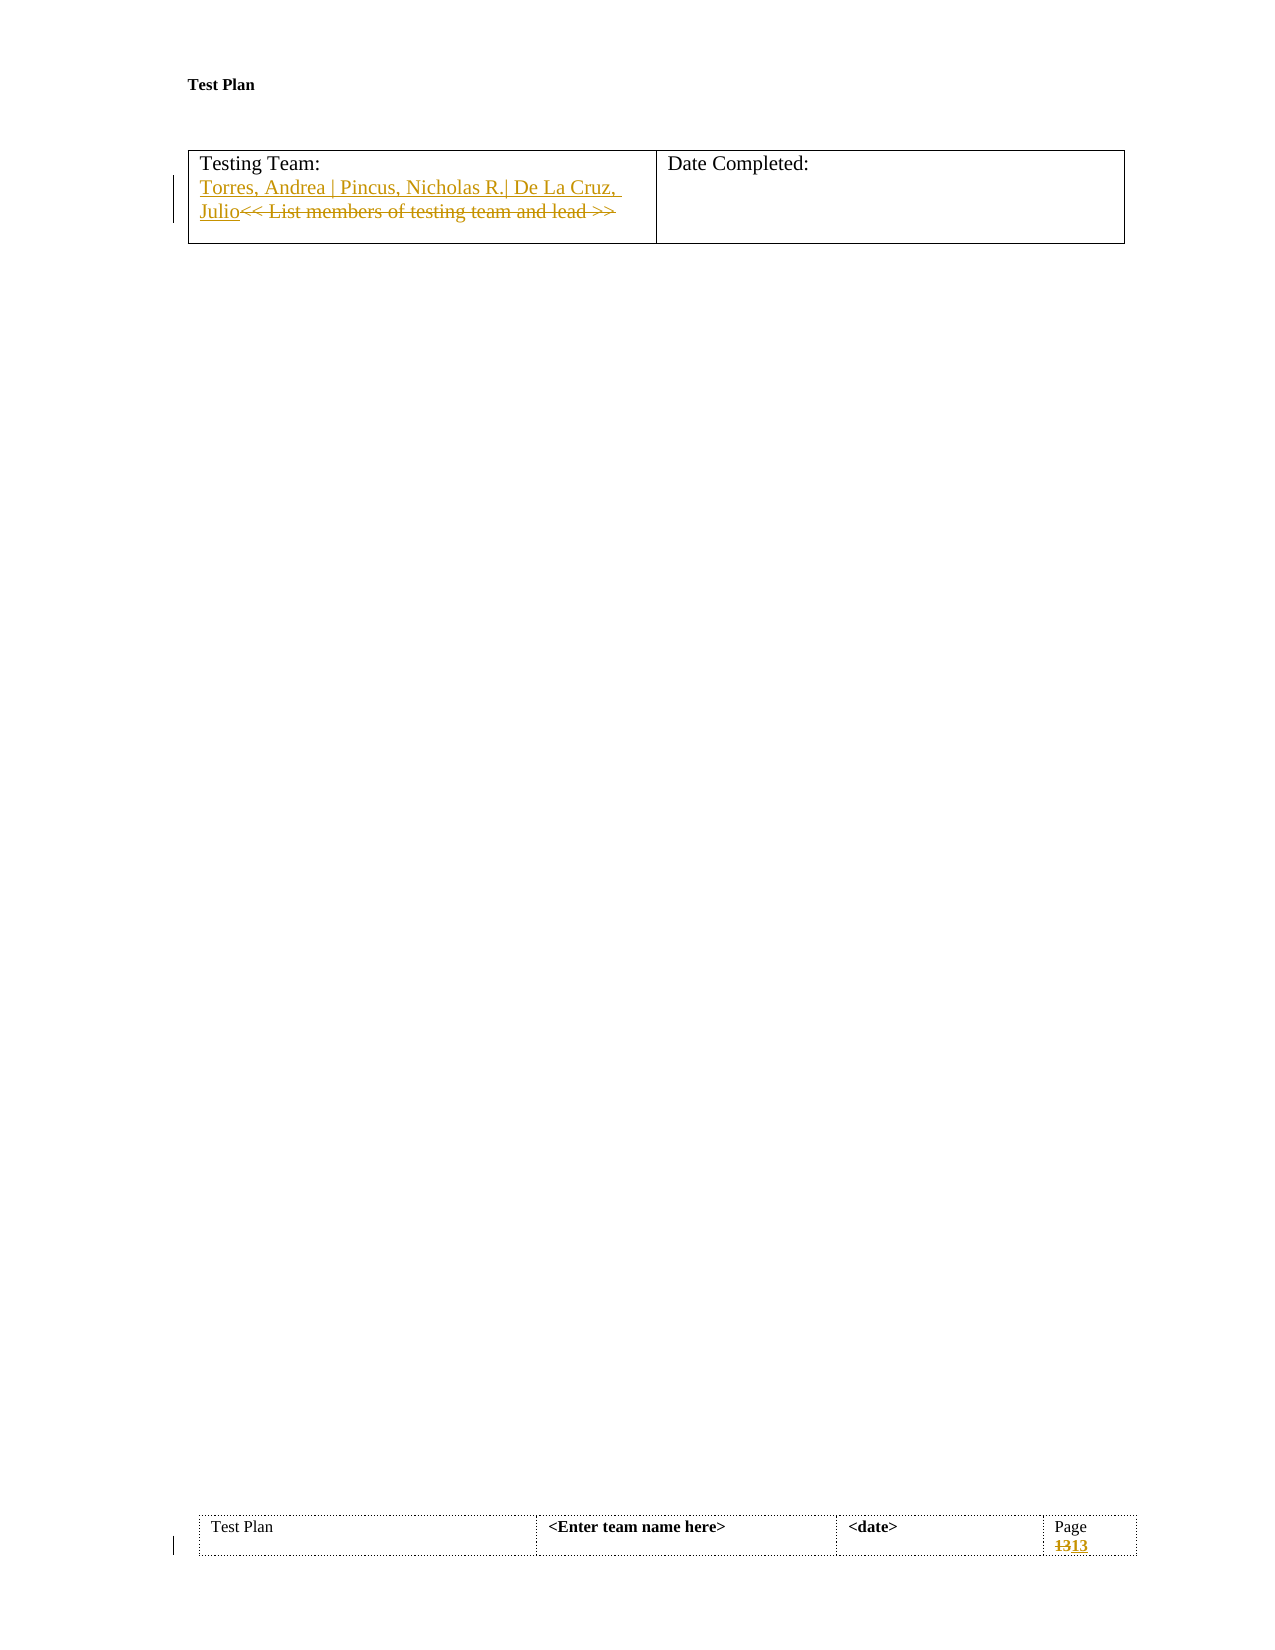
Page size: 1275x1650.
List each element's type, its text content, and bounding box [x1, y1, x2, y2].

table_cell Date Completed: [657, 151, 1124, 243]
table_cell Testing Team: [189, 151, 656, 243]
